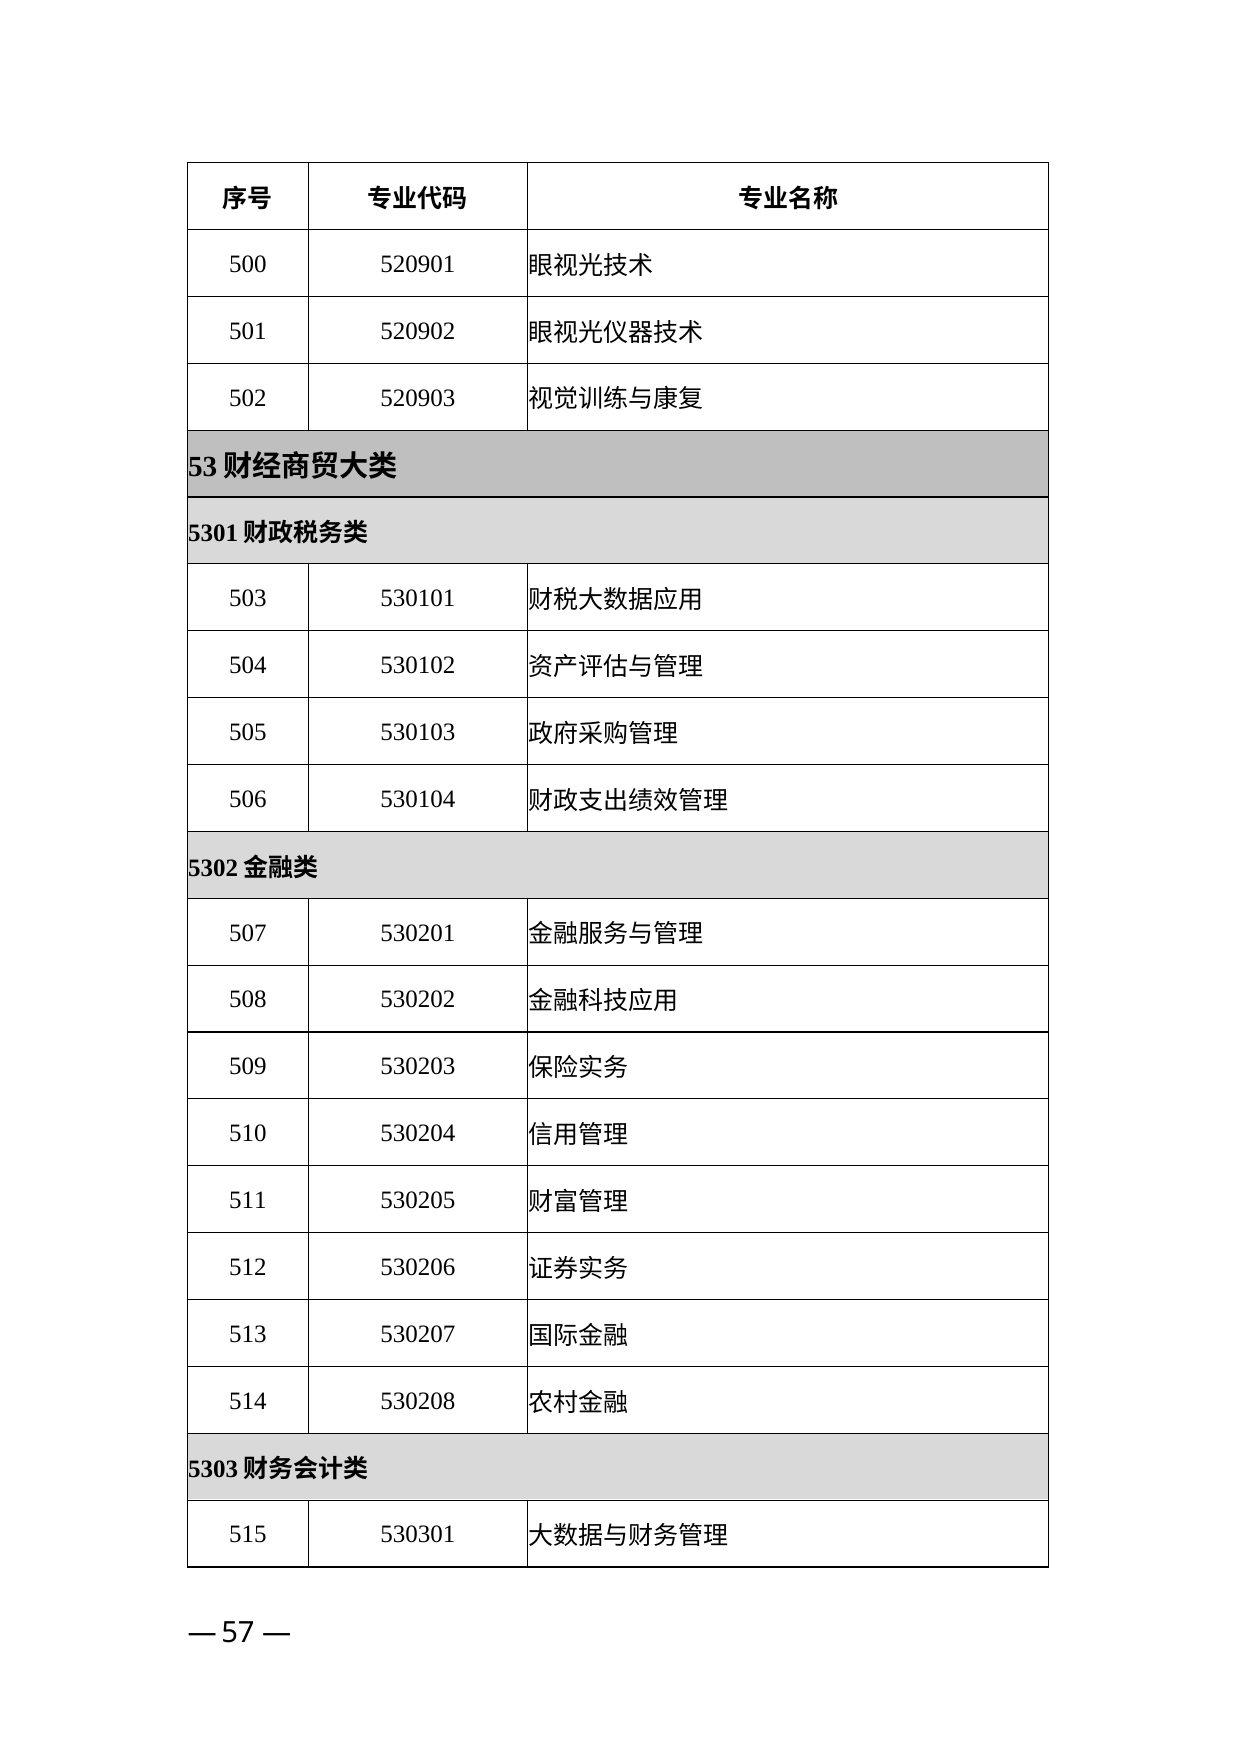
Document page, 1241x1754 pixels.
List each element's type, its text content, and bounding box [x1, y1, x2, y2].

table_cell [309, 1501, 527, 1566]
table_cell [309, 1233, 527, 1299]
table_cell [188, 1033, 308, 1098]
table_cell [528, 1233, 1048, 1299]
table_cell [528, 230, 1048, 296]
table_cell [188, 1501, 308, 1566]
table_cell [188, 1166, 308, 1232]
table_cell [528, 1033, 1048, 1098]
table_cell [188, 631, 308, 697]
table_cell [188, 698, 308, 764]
table_header 专业名称 [528, 163, 1048, 229]
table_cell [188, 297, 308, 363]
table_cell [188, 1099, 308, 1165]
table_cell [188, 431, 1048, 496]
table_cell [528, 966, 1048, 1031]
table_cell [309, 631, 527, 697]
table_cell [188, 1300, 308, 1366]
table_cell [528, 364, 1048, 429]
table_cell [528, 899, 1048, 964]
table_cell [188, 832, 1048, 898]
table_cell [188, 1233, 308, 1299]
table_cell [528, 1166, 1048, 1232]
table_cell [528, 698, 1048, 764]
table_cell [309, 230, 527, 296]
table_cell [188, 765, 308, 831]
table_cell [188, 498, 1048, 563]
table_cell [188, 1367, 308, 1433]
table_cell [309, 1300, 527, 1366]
table_header 专业代码 [309, 163, 527, 229]
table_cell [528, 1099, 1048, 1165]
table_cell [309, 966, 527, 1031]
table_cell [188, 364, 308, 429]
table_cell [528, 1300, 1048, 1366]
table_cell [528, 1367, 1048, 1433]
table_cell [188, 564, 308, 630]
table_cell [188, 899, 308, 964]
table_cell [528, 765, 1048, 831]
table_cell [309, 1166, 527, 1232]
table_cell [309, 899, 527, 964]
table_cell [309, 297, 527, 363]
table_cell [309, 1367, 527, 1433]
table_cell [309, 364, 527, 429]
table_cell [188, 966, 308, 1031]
table_header 序号 [188, 163, 308, 229]
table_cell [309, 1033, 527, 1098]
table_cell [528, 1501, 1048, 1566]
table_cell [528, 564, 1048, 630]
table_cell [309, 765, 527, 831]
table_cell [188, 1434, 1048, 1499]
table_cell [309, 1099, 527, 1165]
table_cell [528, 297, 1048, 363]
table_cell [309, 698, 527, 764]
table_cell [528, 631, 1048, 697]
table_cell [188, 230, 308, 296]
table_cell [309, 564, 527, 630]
